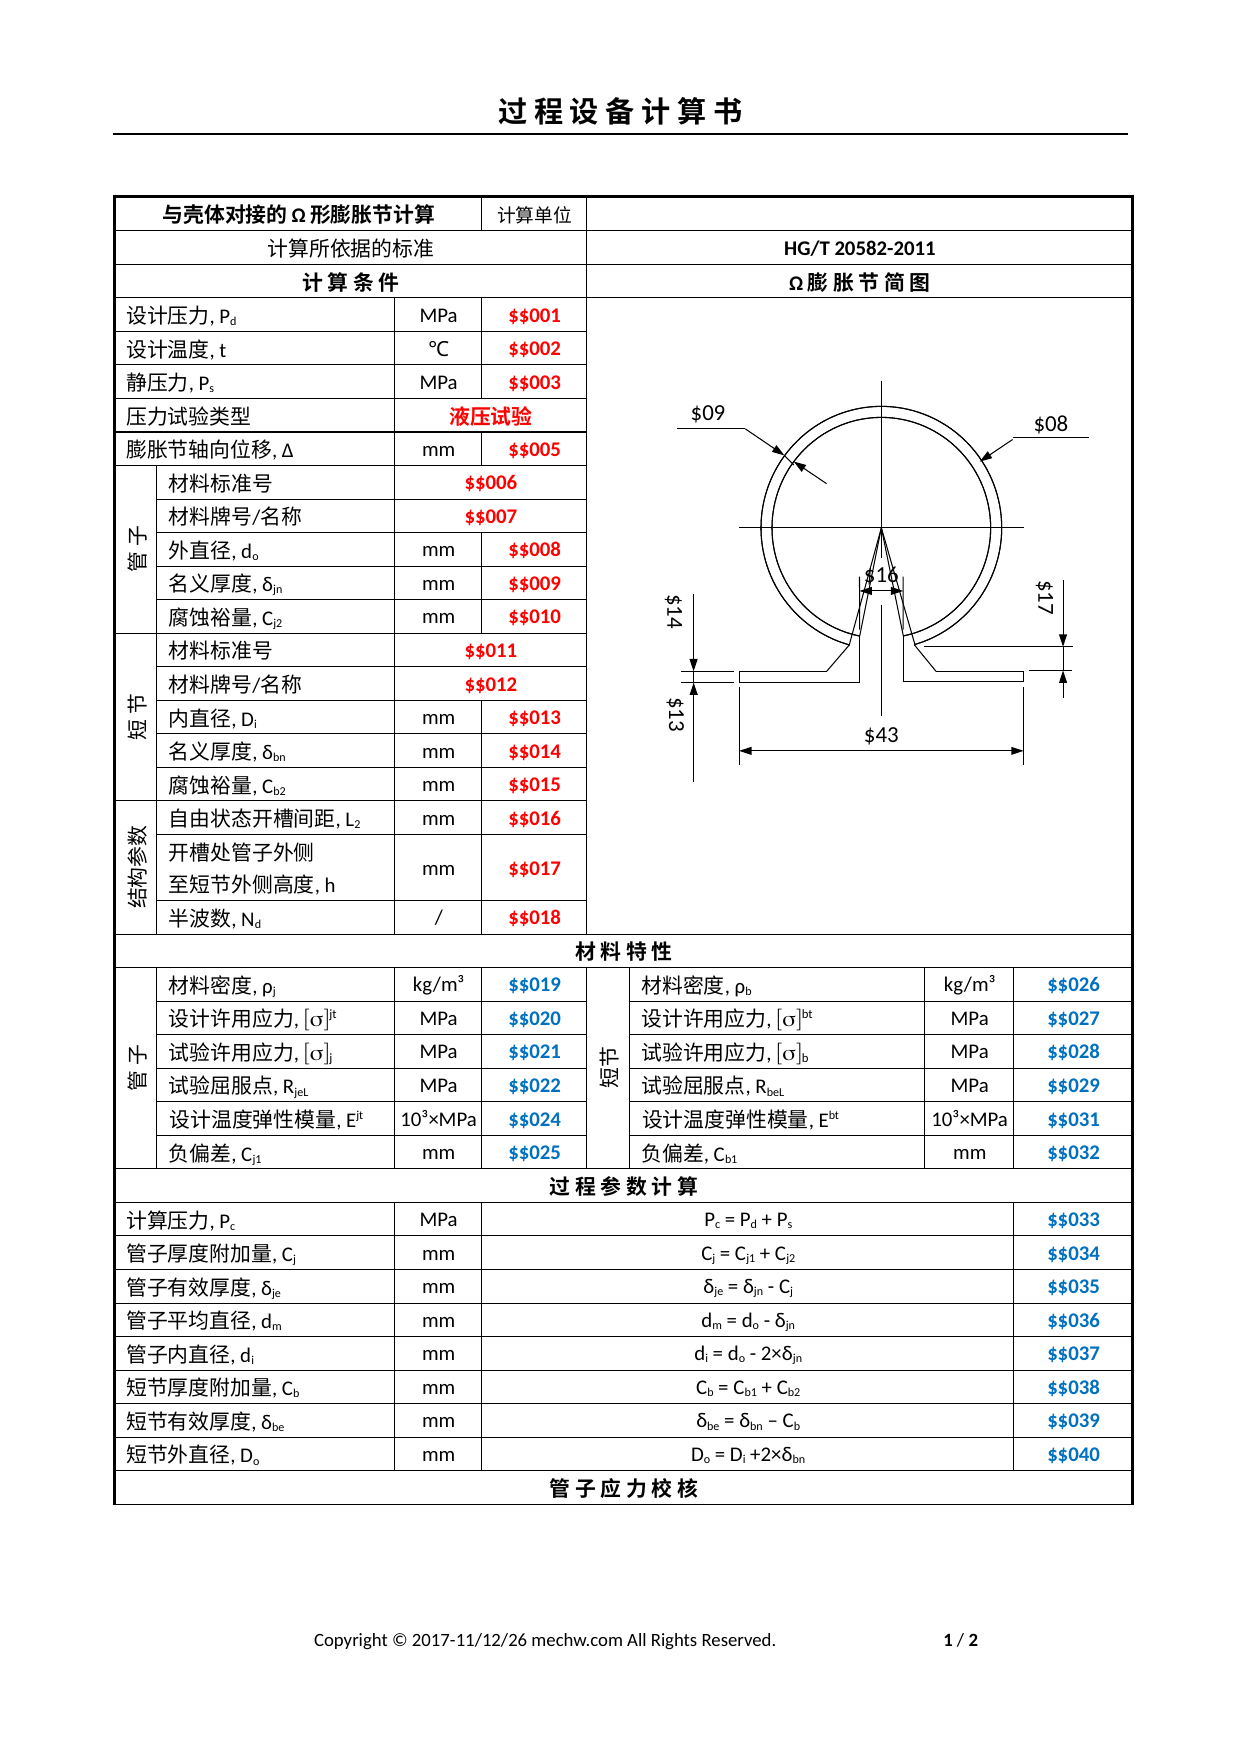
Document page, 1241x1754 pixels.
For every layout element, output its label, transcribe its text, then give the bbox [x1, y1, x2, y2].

table_cell Cj = Cj1 + Cj2 [482, 1236, 1013, 1269]
table_cell 材料标准号 [157, 466, 394, 498]
table_cell 管子平均直径, dm [116, 1304, 394, 1336]
table_cell mm [395, 1438, 481, 1470]
table_cell δbe = δbn – Cb [482, 1404, 1013, 1437]
table_cell $$007 [395, 500, 586, 532]
table_cell 10³×MPa [395, 1102, 481, 1135]
table_cell 短节外直径, Do [116, 1438, 394, 1470]
table_cell $$040 [1014, 1438, 1131, 1470]
table_cell 结构参数 [116, 801, 156, 933]
table_cell MPa [395, 298, 481, 331]
table_cell $$016 [482, 801, 586, 834]
table_cell $$015 [482, 768, 586, 800]
table_header 与壳体对接的Ω形膨胀节计算 [116, 198, 481, 230]
table_cell 设计温度弹性模量, Ejt [157, 1102, 394, 1135]
table_cell di = do - 2×δjn [482, 1337, 1013, 1369]
table_cell 名义厚度, δjn [157, 567, 394, 599]
table_cell mm [395, 600, 481, 633]
table_cell MPa [395, 365, 481, 398]
table_cell 负偏差, Cj1 [157, 1136, 394, 1168]
table_cell $$009 [482, 567, 586, 599]
table_cell mm [395, 835, 481, 900]
table_cell $$021 [482, 1035, 586, 1068]
table_cell 管子厚度附加量, Cj [116, 1236, 394, 1269]
table_cell $$018 [482, 901, 586, 933]
table_cell $$036 [1014, 1304, 1131, 1336]
table_cell MPa [925, 1069, 1013, 1101]
table_cell 材料密度, ρj [157, 968, 394, 1001]
table_cell kg/m³ [395, 968, 481, 1001]
table_cell $$020 [482, 1002, 586, 1034]
table_cell mm [395, 1270, 481, 1302]
table_cell mm [395, 1236, 481, 1269]
table_cell MPa [925, 1035, 1013, 1068]
table_cell $$012 [395, 667, 586, 700]
table_cell Ω 膨 胀 节 简 图 [587, 265, 1131, 297]
table_cell 材料密度, ρb [630, 968, 924, 1001]
table_cell MPa [395, 1069, 481, 1101]
table_cell [587, 298, 1131, 933]
table_cell MPa [395, 1203, 481, 1235]
table_cell $$025 [482, 1136, 586, 1168]
table_cell 静压力, Ps [116, 365, 394, 398]
table_cell 材料标准号 [157, 634, 394, 666]
table_cell MPa [925, 1002, 1013, 1034]
table_cell 腐蚀裕量, Cb2 [157, 768, 394, 800]
table_cell $$005 [482, 433, 586, 465]
table_cell 计 算 条 件 [116, 265, 586, 297]
table_cell 短节 [587, 968, 629, 1168]
table_cell 液压试验 [395, 399, 586, 431]
table_cell 材料牌号/名称 [157, 667, 394, 700]
table_cell 管子有效厚度, δje [116, 1270, 394, 1302]
table_cell mm [395, 1304, 481, 1336]
table_cell $$002 [482, 332, 586, 364]
table_cell mm [395, 734, 481, 767]
table_cell 计算所依据的标准 [116, 231, 586, 264]
table_cell 自由状态开槽间距, L2 [157, 801, 394, 834]
table_cell 试验许用应力, b [630, 1035, 924, 1068]
table_cell $$034 [1014, 1236, 1131, 1269]
table_cell 试验屈服点, RjeL [157, 1069, 394, 1101]
table_cell kg/m³ [925, 968, 1013, 1001]
table_cell mm [395, 768, 481, 800]
table_cell 半波数, Nd [157, 901, 394, 933]
table_cell 计算压力, Pc [116, 1203, 394, 1235]
table_cell $$019 [482, 968, 586, 1001]
table_cell 内直径, Di [157, 701, 394, 733]
table_cell mm [395, 1404, 481, 1437]
table_cell ℃ [395, 332, 481, 364]
table_cell δje = δjn - Cj [482, 1270, 1013, 1302]
table_cell 腐蚀裕量, Cj2 [157, 600, 394, 633]
table_cell $$031 [1014, 1102, 1131, 1135]
table_cell $$038 [1014, 1371, 1131, 1403]
table_cell 设计许用应力, bt [630, 1002, 924, 1034]
table_cell 管 子 [116, 968, 156, 1168]
table_cell mm [395, 1337, 481, 1369]
table_cell 10³×MPa [925, 1102, 1013, 1135]
table_cell $$017 [482, 835, 586, 900]
table_cell mm [925, 1136, 1013, 1168]
table_cell 设计温度, t [116, 332, 394, 364]
table_cell / [395, 901, 481, 933]
table_cell 试验屈服点, RbeL [630, 1069, 924, 1101]
table_cell 名义厚度, δbn [157, 734, 394, 767]
table_cell 短节厚度附加量, Cb [116, 1371, 394, 1403]
table_cell 材料牌号/名称 [157, 500, 394, 532]
table_cell HG/T 20582-2011 [587, 231, 1131, 264]
table_cell 外直径, do [157, 533, 394, 566]
table_cell 管子内直径, di [116, 1337, 394, 1369]
table_cell $$027 [1014, 1002, 1131, 1034]
table_cell $$033 [1014, 1203, 1131, 1235]
table_cell $$011 [395, 634, 586, 666]
table_cell 设计温度弹性模量, Ebt [630, 1102, 924, 1135]
table_header [587, 198, 1131, 230]
table_cell mm [395, 433, 481, 465]
table_cell $$022 [482, 1069, 586, 1101]
table_cell $$006 [395, 466, 586, 498]
table_cell $$010 [482, 600, 586, 633]
table_cell $$013 [482, 701, 586, 733]
table_cell $$035 [1014, 1270, 1131, 1302]
table_cell $$039 [1014, 1404, 1131, 1437]
table_cell 试验许用应力, j [157, 1035, 394, 1068]
table_cell $$008 [482, 533, 586, 566]
table_cell Pc = Pd + Ps [482, 1203, 1013, 1235]
table_cell mm [395, 1136, 481, 1168]
table_cell 膨胀节轴向位移, Δ [116, 433, 394, 465]
table_cell 材 料 特 性 [116, 935, 1131, 967]
table_cell mm [395, 701, 481, 733]
table_cell $$014 [482, 734, 586, 767]
table_cell 管 子 应 力 校 核 [116, 1471, 1131, 1504]
table_cell $$028 [1014, 1035, 1131, 1068]
table_header 计算单位 [482, 198, 586, 230]
table_cell $$001 [482, 298, 586, 331]
table_cell $$003 [482, 365, 586, 398]
table_cell $$026 [1014, 968, 1131, 1001]
table_cell mm [395, 533, 481, 566]
table_cell 负偏差, Cb1 [630, 1136, 924, 1168]
table_cell dm = do - δjn [482, 1304, 1013, 1336]
table_cell 短节有效厚度, δbe [116, 1404, 394, 1437]
table_cell 管 子 [116, 466, 156, 633]
table_cell $$032 [1014, 1136, 1131, 1168]
table_cell MPa [395, 1035, 481, 1068]
table_cell $$029 [1014, 1069, 1131, 1101]
table_cell 开槽处管子外侧 至短节外侧高度, h [157, 835, 394, 900]
table_cell 过 程 参 数 计 算 [116, 1169, 1131, 1202]
table_cell Cb = Cb1 + Cb2 [482, 1371, 1013, 1403]
table_cell $$037 [1014, 1337, 1131, 1369]
table_cell MPa [395, 1002, 481, 1034]
table_cell mm [395, 1371, 481, 1403]
table_cell 短 节 [116, 634, 156, 800]
table_cell mm [395, 801, 481, 834]
table_cell 压力试验类型 [116, 399, 394, 431]
table_cell Do = Di +2×δbn [482, 1438, 1013, 1470]
table_cell $$024 [482, 1102, 586, 1135]
table_cell 设计压力, Pd [116, 298, 394, 331]
table_cell 设计许用应力, jt [157, 1002, 394, 1034]
table_cell mm [395, 567, 481, 599]
